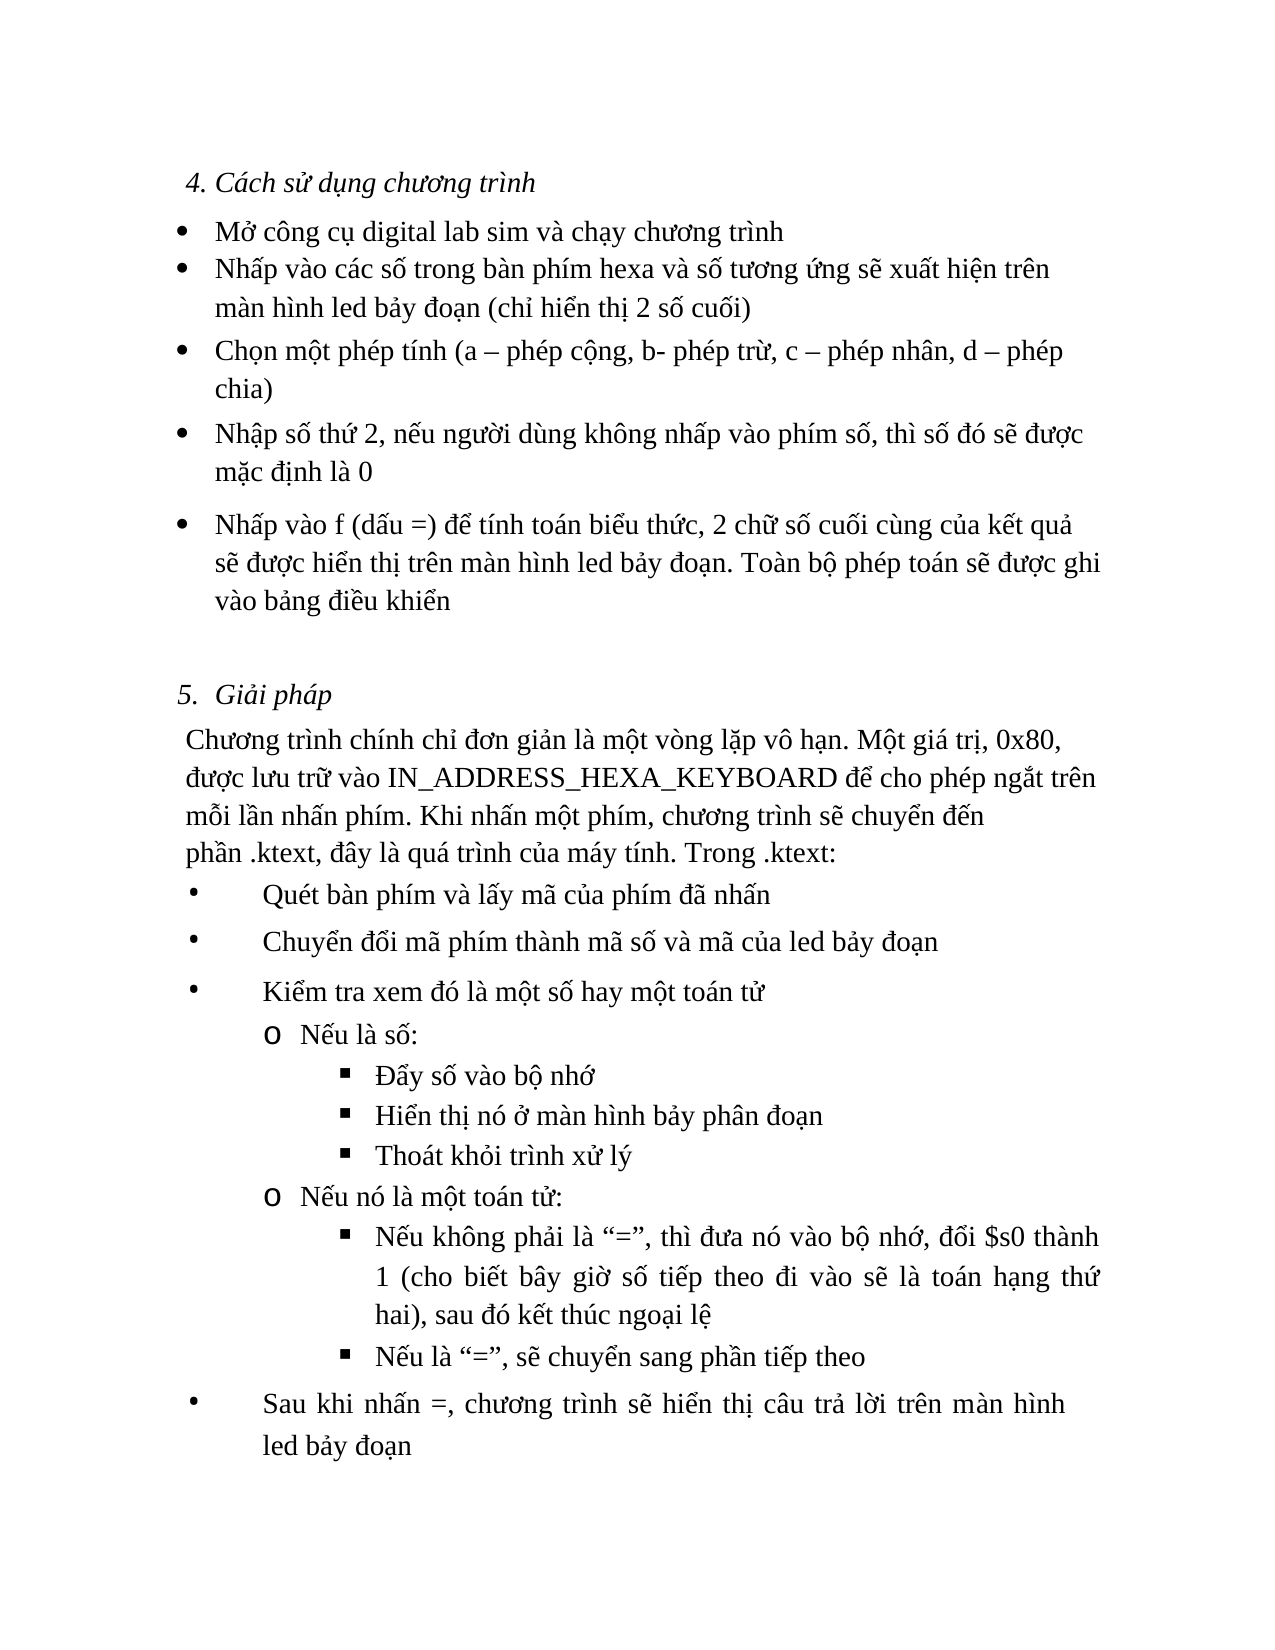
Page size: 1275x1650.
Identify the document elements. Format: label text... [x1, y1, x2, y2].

list Chọn một phép tính (a – phép cộng, b- phép trừ, c – phép nhân, d – phép chia) [177, 333, 1109, 405]
list Chương trình chính chỉ đơn giản là một vòng lặp vô hạn. Một giá trị, 0x80, được lưu trữ vào IN_ADDRESS_HEXA_KEYBOARD để cho phép ngắt trên mỗi lần nhấn phím. Khi nhấn một phím, chương trình sẽ chuyển đến phần .ktext, đây là quá trình của máy tính. Trong .ktext: [185, 722, 1103, 869]
list Thoát khỏi trình xử lý [337, 1138, 1135, 1172]
list Hiển thị nó ở màn hình bảy phân đoạn [337, 1098, 1135, 1132]
list Nhấp vào f (dấu =) để tính toán biểu thức, 2 chữ số cuối cùng của kết quả sẽ được hiển thị trên màn hình led bảy đoạn. Toàn bộ phép toán sẽ được ghi vào bảng điều khiển [177, 507, 1104, 616]
list Đẩy số vào bộ nhớ [337, 1058, 1135, 1092]
list Mở công cụ digital lab sim và chạy chương trình [177, 214, 1135, 248]
list Nếu là số: [262, 1017, 1135, 1055]
list Chuyển đổi mã phím thành mã số và mã của led bảy đoạn [187, 916, 1135, 962]
list Kiểm tra xem đó là một số hay một toán tử [187, 965, 1135, 1011]
list Giải pháp [177, 677, 1103, 711]
list Nhập số thứ 2, nếu người dùng không nhấp vào phím số, thì số đó sẽ được mặc định là 0 [177, 417, 1103, 488]
list Nếu không phải là “=”, thì đưa nó vào bộ nhớ, đổi $s0 thành 1 (cho biết bây giờ số tiếp theo đi vào sẽ là toán hạng thứ hai), sau đó kết thúc ngoại lệ [337, 1219, 1100, 1331]
list Cách sử dụng chương trình [185, 165, 1135, 198]
list Sau khi nhấn =, chương trình sẽ hiển thị câu trả lời trên màn hình led bảy đoạn [187, 1378, 1066, 1462]
list Quét bàn phím và lấy mã của phím đã nhấn [187, 873, 1135, 912]
list Nếu là “=”, sẽ chuyển sang phần tiếp theo [337, 1336, 1135, 1374]
list Nếu nó là một toán tử: [262, 1178, 1135, 1216]
list Nhấp vào các số trong bàn phím hexa và số tương ứng sẽ xuất hiện trên màn hình led bảy đoạn (chỉ hiển thị 2 số cuối) [177, 252, 1091, 324]
